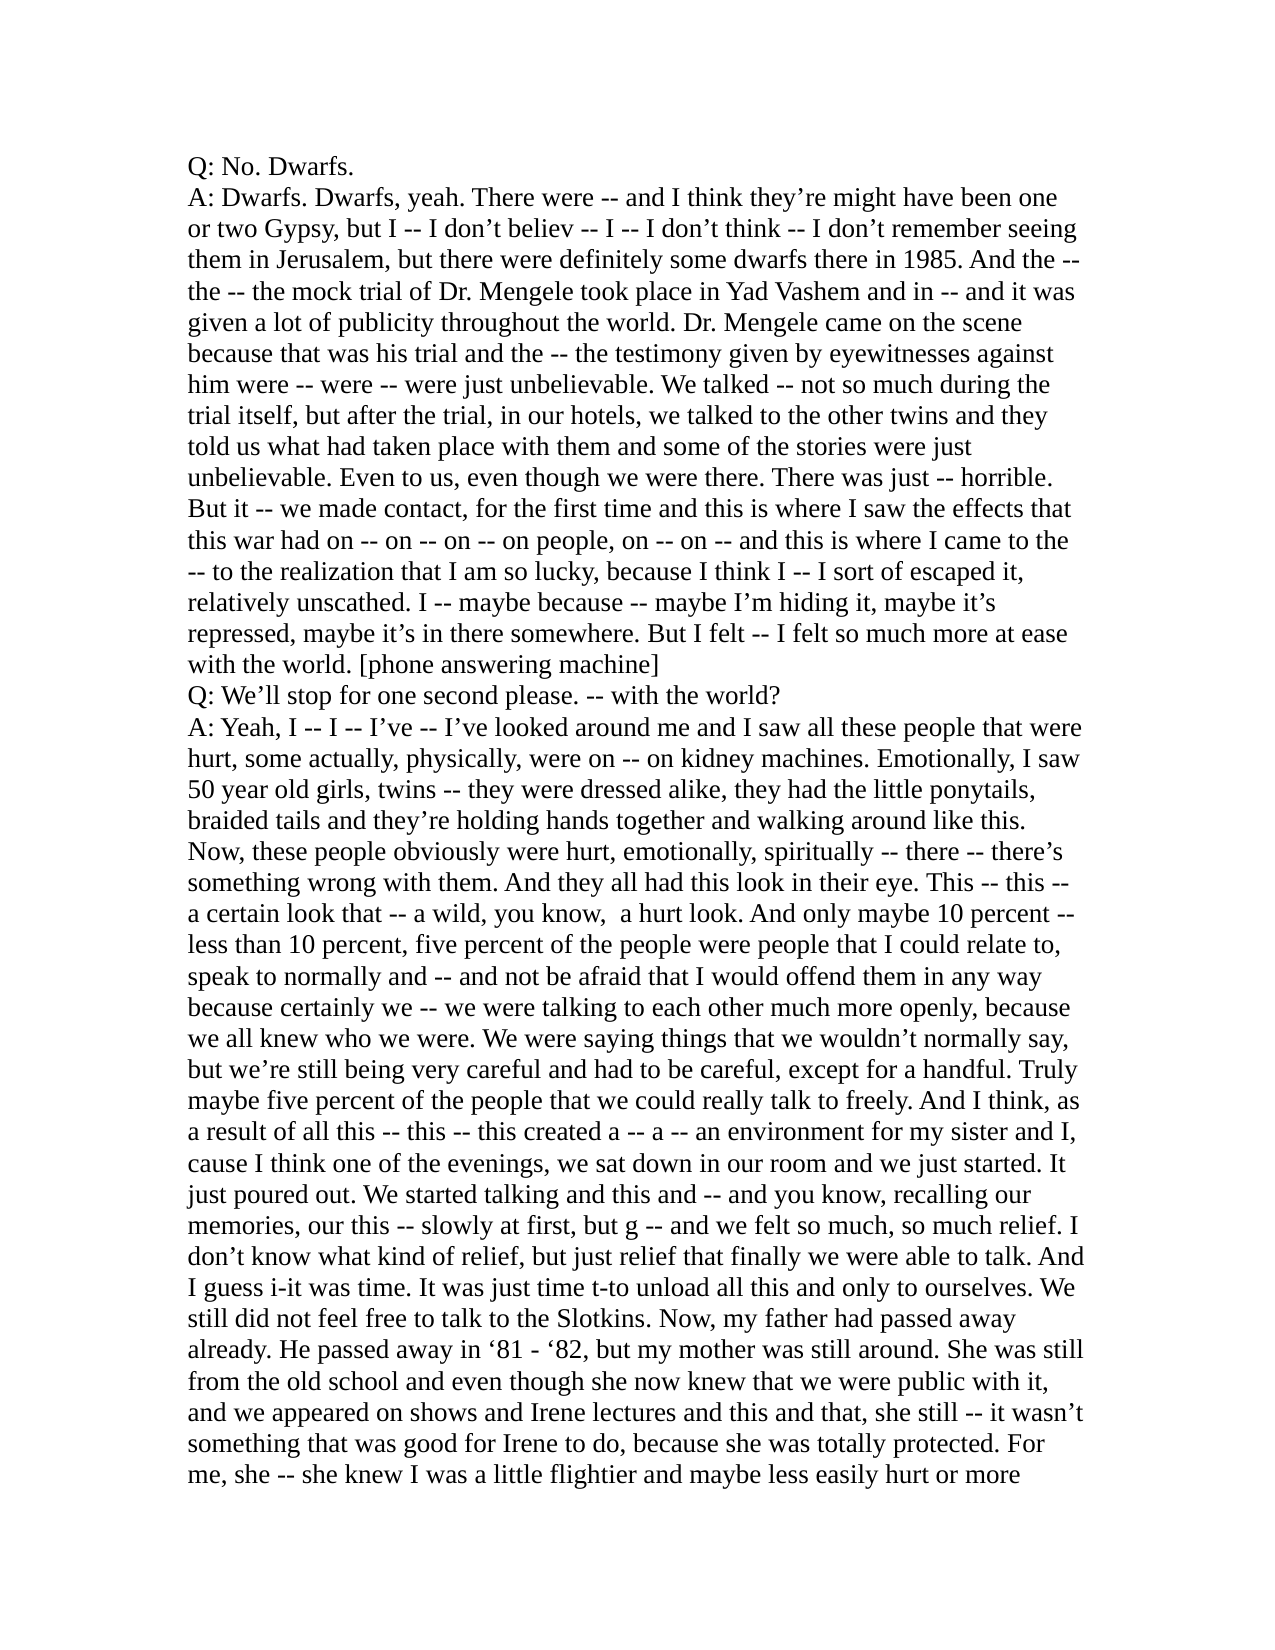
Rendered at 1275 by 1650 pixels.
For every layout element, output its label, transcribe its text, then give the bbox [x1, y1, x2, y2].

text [187, 773, 1087, 1489]
text A: Dwarfs. Dwarfs, yeah. There were -- and I think they’re might have been one or two Gypsy, but I -- I don’t believ -- I -- I don’t think -- I don’t remember seeing them in Jerusalem, but there were definitely some dwarfs there in 1985. And the -- the -- the mock trial of Dr. Mengele took place in Yad Vashem and in -- and it was given a lot of publicity throughout the world. Dr. Mengele came on the scene because that was his trial and the -- the testimony given by eyewitnesses against him were -- were -- were just unbelievable. We talked -- not so much during the trial itself, but after the trial, in our hotels, we talked to the other twins and they told us what had taken place with them and some of the stories were just unbelievable. Even to us, even though we were there. There was just -- horrible. But it -- we made contact, for the first time and this is where I saw the effects that this war had on -- on -- on -- on people, on -- on -- and this is where I came to the -- to the realization that I am so lucky, because I think I -- I sort of escaped it, relatively unscathed. I -- maybe because -- maybe I’m hiding it, maybe it’s repressed, maybe it’s in there somewhere. But I felt -- I felt so much more at ease with the world. [phone answering machine] [187, 243, 1087, 742]
text Q: We’ll stop for one second please. -- with the world? [187, 742, 1087, 773]
text Q: No. Dwarfs. [187, 212, 1087, 243]
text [187, 150, 1087, 212]
